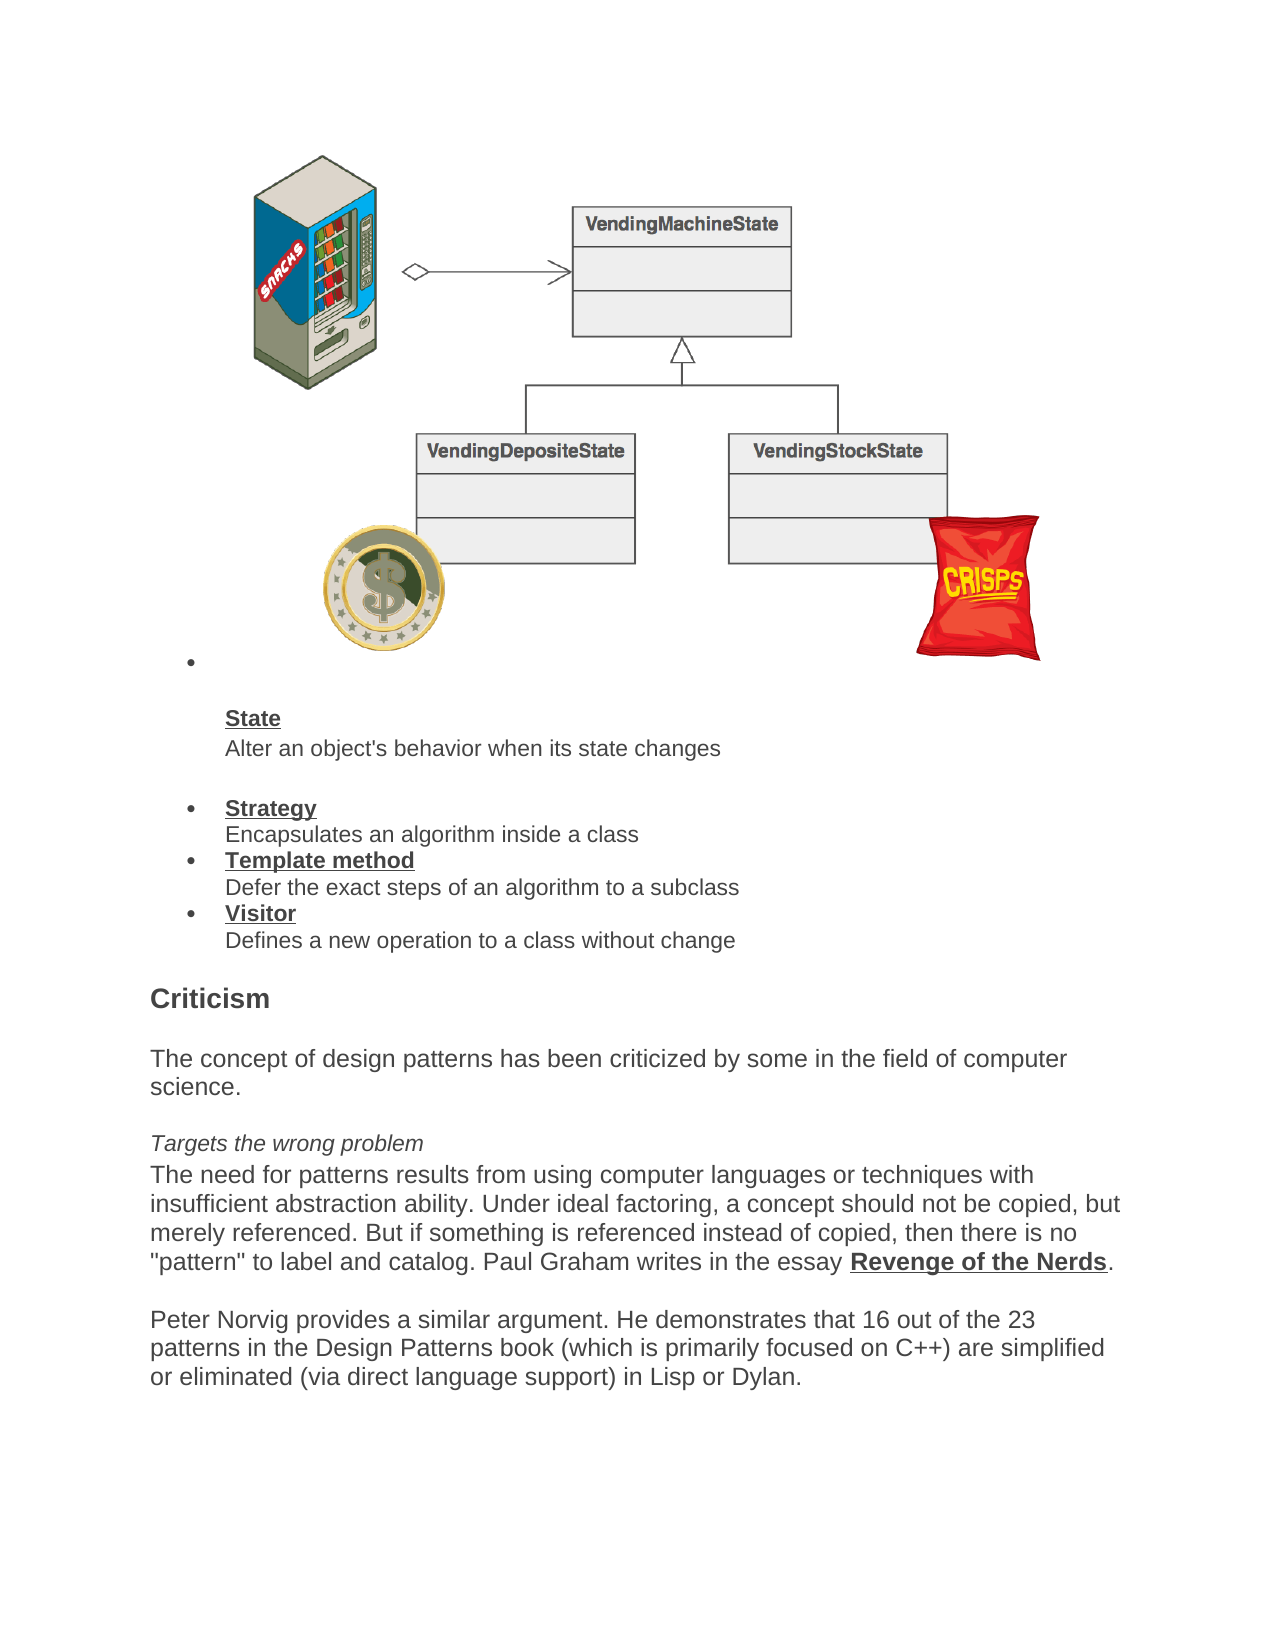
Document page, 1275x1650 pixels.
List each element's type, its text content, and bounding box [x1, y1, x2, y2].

text The concept of design patterns has been criticized by some in the field of computer science. [150, 1044, 1125, 1101]
list Template method Defer the exact steps of an algorithm to a subclass [187, 847, 1125, 900]
list Visitor Defines a new operation to a class without change [187, 900, 1125, 953]
text The need for patterns results from using computer languages or techniques with insufficient abstraction ability. Under ideal factoring, a concept should not be copied, but merely referenced. But if something is referenced instead of copied, then there is no "pattern" to label and catalog. Paul Graham writes in the essay Revenge of the Nerds. [150, 1161, 1125, 1276]
subtitle Targets the wrong problem [150, 1130, 1125, 1157]
subtitle Criticism [150, 982, 1125, 1014]
picture [225, 150, 1043, 671]
text State Alter an object's behavior when its state changes [225, 705, 1125, 762]
list Strategy Encapsulates an algorithm inside a class [187, 795, 1125, 847]
text Peter Norvig provides a similar argument. He demonstrates that 16 out of the 23 patterns in the Design Patterns book (which is primarily focused on C++) are simplified or eliminated (via direct language support) in Lisp or Dylan. [150, 1305, 1125, 1391]
